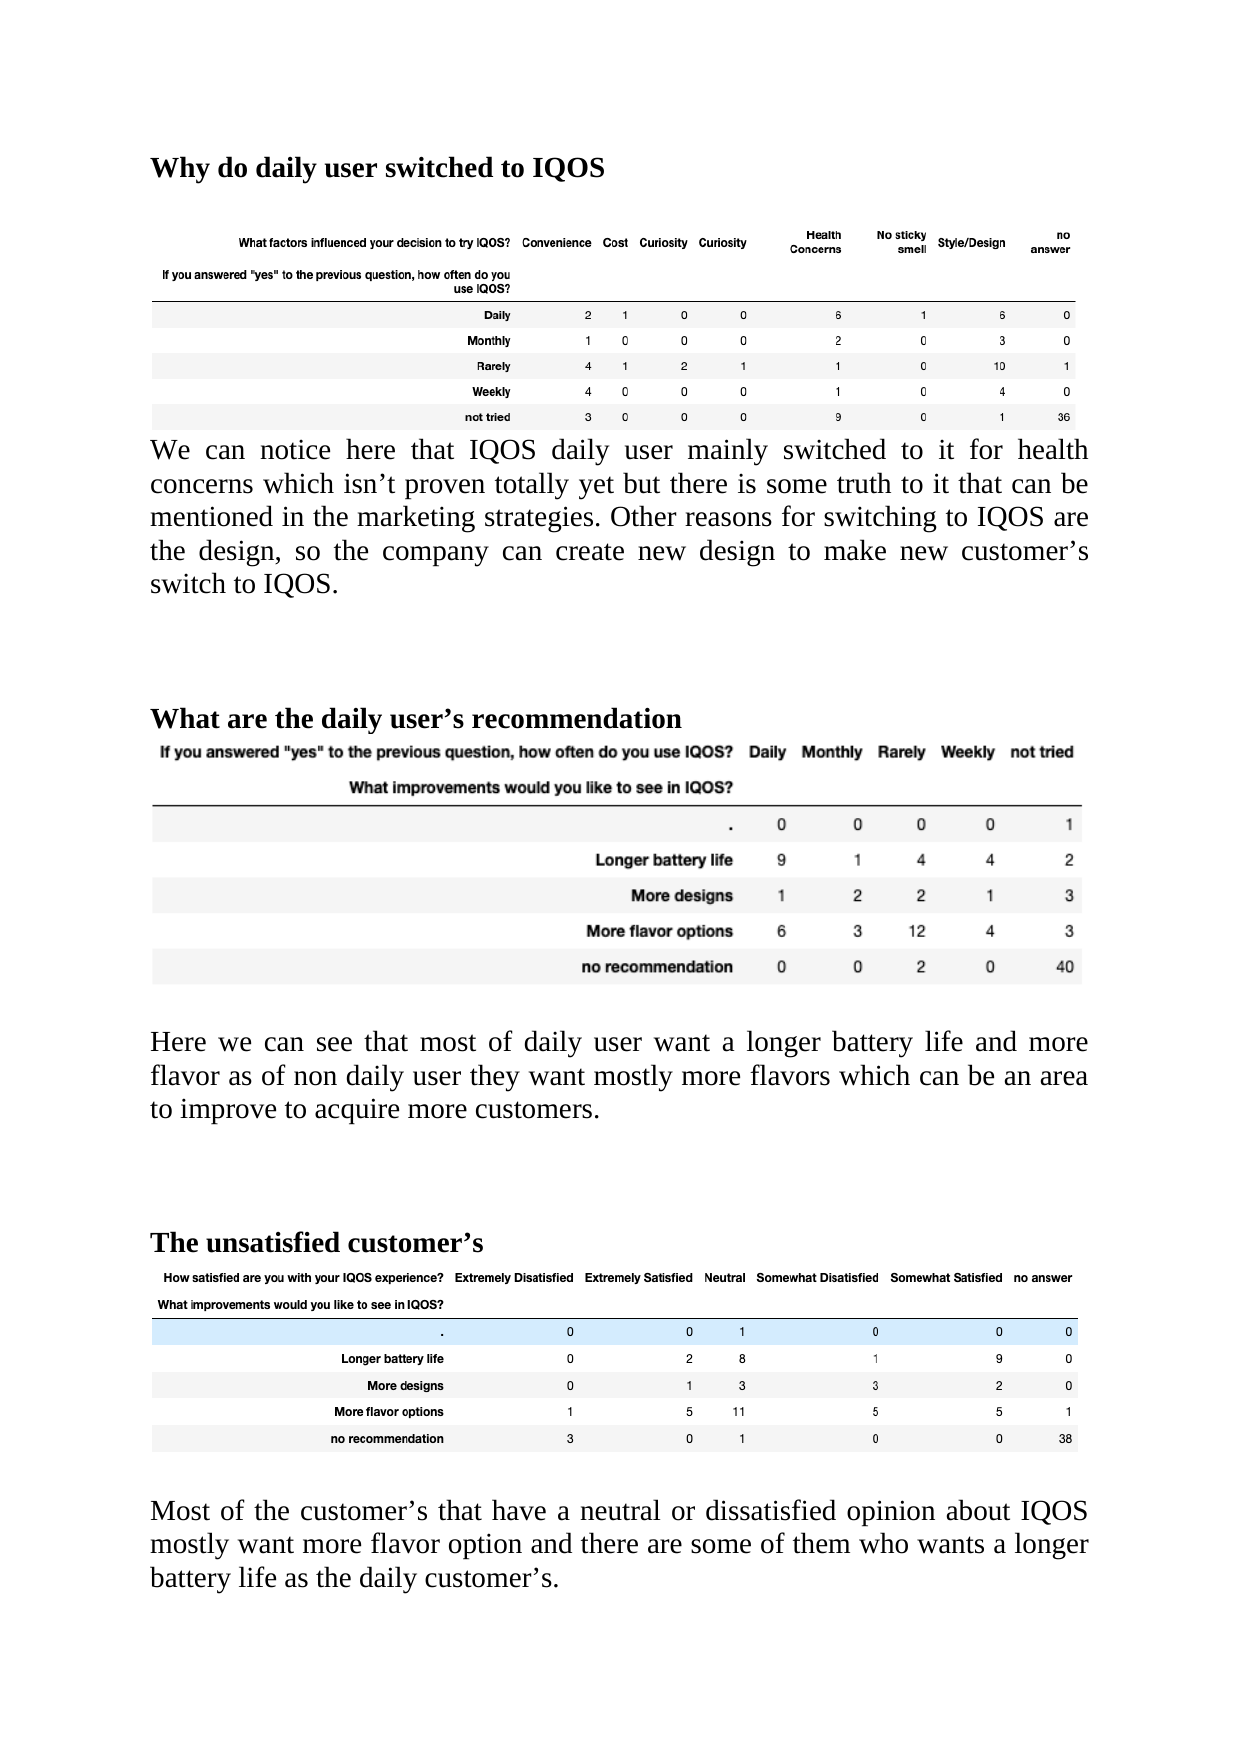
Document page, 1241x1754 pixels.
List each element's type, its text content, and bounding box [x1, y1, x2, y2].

picture [150, 217, 1090, 433]
text The unsatisfied customer’s [150, 1225, 1090, 1258]
text What are the daily user’s recommendation [150, 701, 1090, 734]
picture [150, 734, 1090, 991]
text Most of the customer’s that have a neutral or dissatisfied opinion about IQOS mostly want more flavor option and there are some of them who wants a longer battery life as the daily customer’s. [150, 1493, 1090, 1593]
text Here we can see that most of daily user want a longer battery life and more flavor as of non daily user they want mostly more flavors which can be an area to improve to acquire more customers. [150, 1024, 1090, 1125]
text We can notice here that IQOS daily user mainly switched to it for health concerns which isn’t proven totally yet but there is some truth to it that can be mentioned in the marketing strategies. Other reasons for switching to IQOS are the design, so the company can create new design to make new customer’s switch to IQOS. [150, 433, 1090, 600]
picture [150, 1258, 1090, 1460]
text Why do daily user switched to IQOS [150, 150, 1090, 183]
